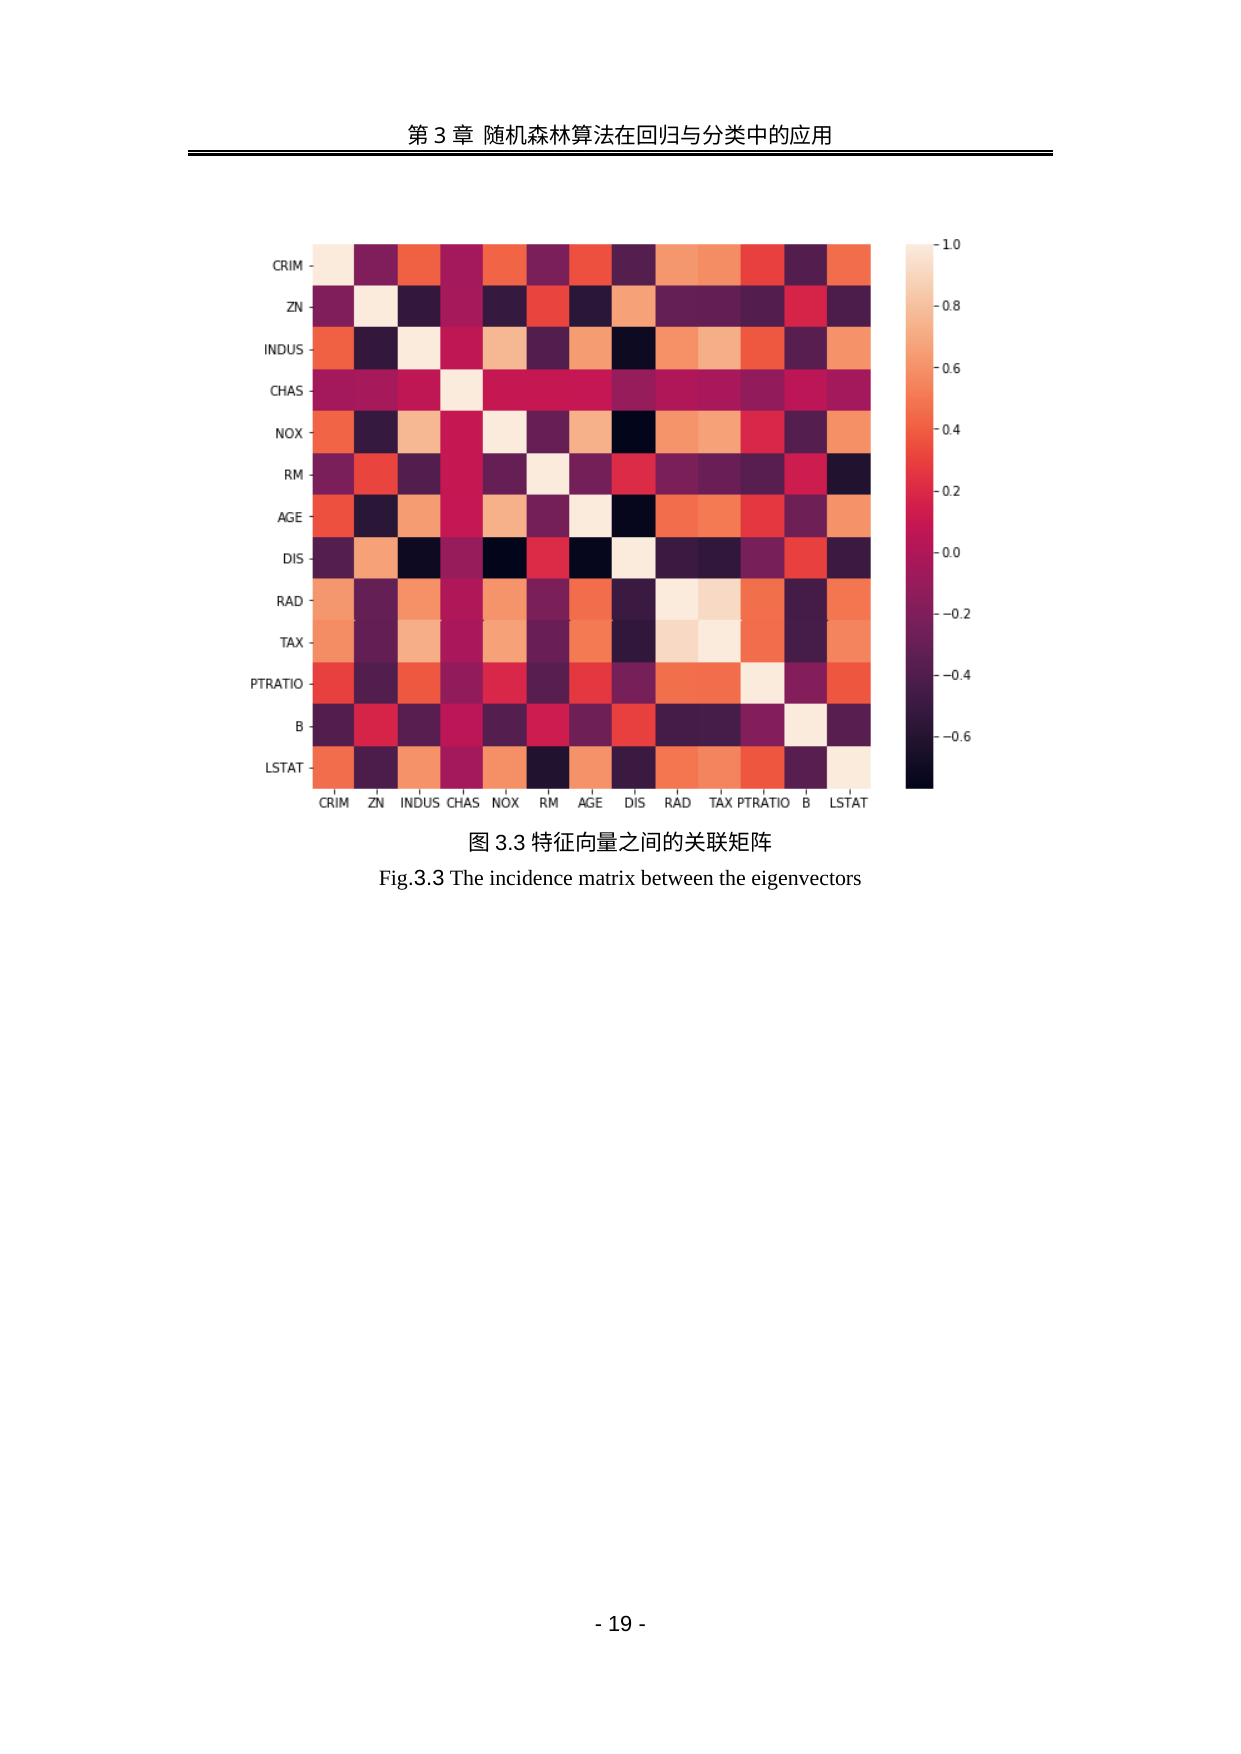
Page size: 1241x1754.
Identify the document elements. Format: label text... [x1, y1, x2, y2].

text Fig.3.3 The incidence matrix between the eigenvectors [187, 864, 1053, 890]
text 图3.3 特征向量之间的关联矩阵 [187, 825, 1053, 856]
picture [249, 218, 991, 819]
